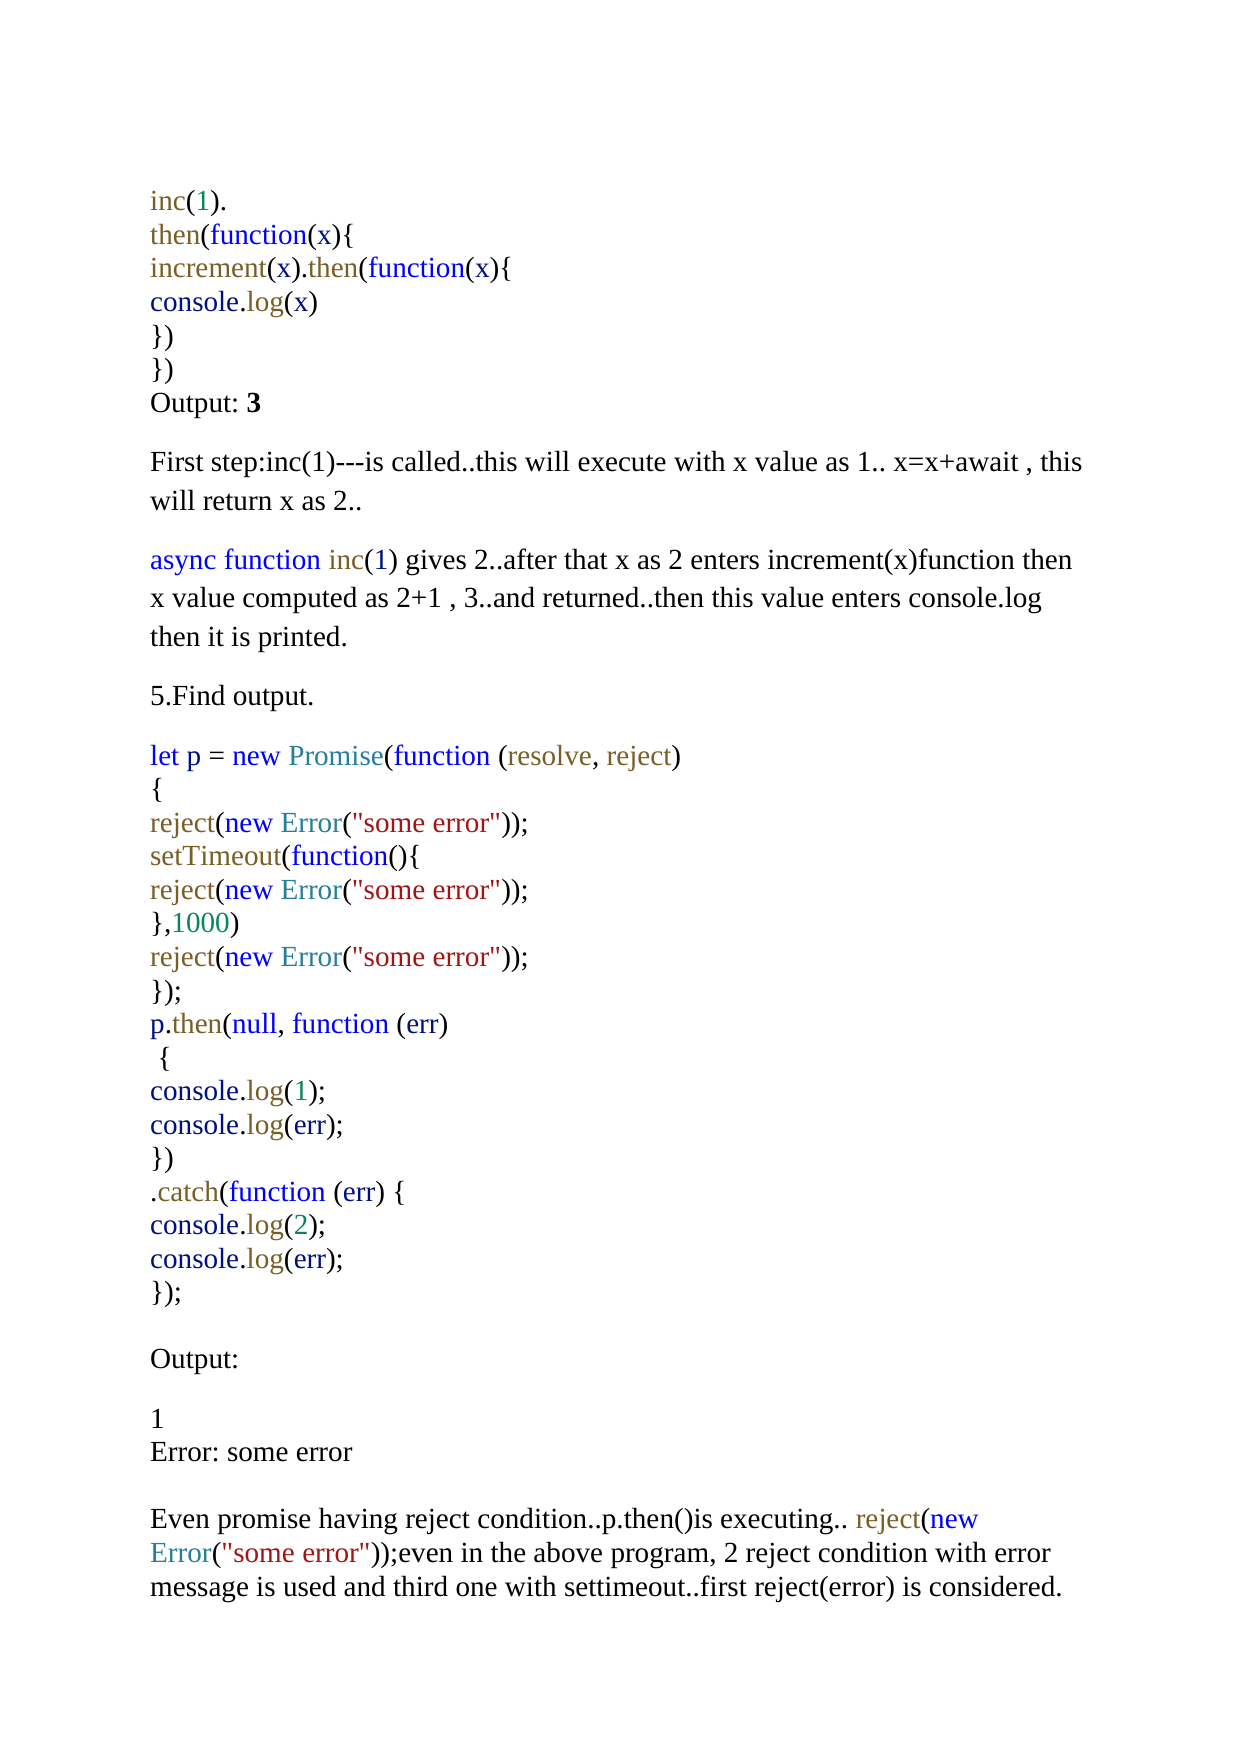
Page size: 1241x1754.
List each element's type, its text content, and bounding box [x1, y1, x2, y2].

text }) [150, 318, 1090, 351]
text Error: some error [150, 1434, 1090, 1468]
text }); [150, 1274, 1090, 1308]
text 1 [150, 1401, 1090, 1434]
text console.log(err); [150, 1107, 1090, 1140]
text .catch(function (err) { [150, 1174, 1090, 1207]
text }) [150, 351, 1090, 385]
text Output: 3 [150, 385, 1090, 418]
text },1000) [150, 906, 1090, 939]
text console.log(x) [150, 284, 1090, 318]
text increment(x).then(function(x){ [150, 251, 1090, 284]
text console.log(1); [150, 1073, 1090, 1107]
text inc(1). [150, 183, 1090, 217]
text setTimeout(function(){ [150, 838, 1090, 872]
text }); [150, 973, 1090, 1006]
text reject(new Error("some error")); [150, 939, 1090, 973]
text reject(new Error("some error")); [150, 872, 1090, 906]
text console.log(err); [150, 1241, 1090, 1274]
text p.then(null, function (err) [150, 1006, 1090, 1040]
text console.log(2); [150, 1207, 1090, 1241]
text then(function(x){ [150, 217, 1090, 251]
text reject(new Error("some error")); [150, 805, 1090, 838]
text async function inc(1) gives 2..after that x as 2 enters increment(x)function then x value computed as 2+1 , 3..and returned..then this value enters console.log then it is printed. [150, 542, 1090, 653]
text 5.Find output. [150, 678, 1090, 712]
text }) [150, 1140, 1090, 1174]
text First step:inc(1)---is called..this will execute with x value as 1.. x=x+await , this will return x as 2.. [150, 444, 1090, 516]
text let p = new Promise(function (resolve, reject) [150, 738, 1090, 771]
text { [150, 771, 1090, 805]
text Output: [150, 1342, 1090, 1375]
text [150, 1502, 1090, 1602]
text { [150, 1040, 1090, 1073]
